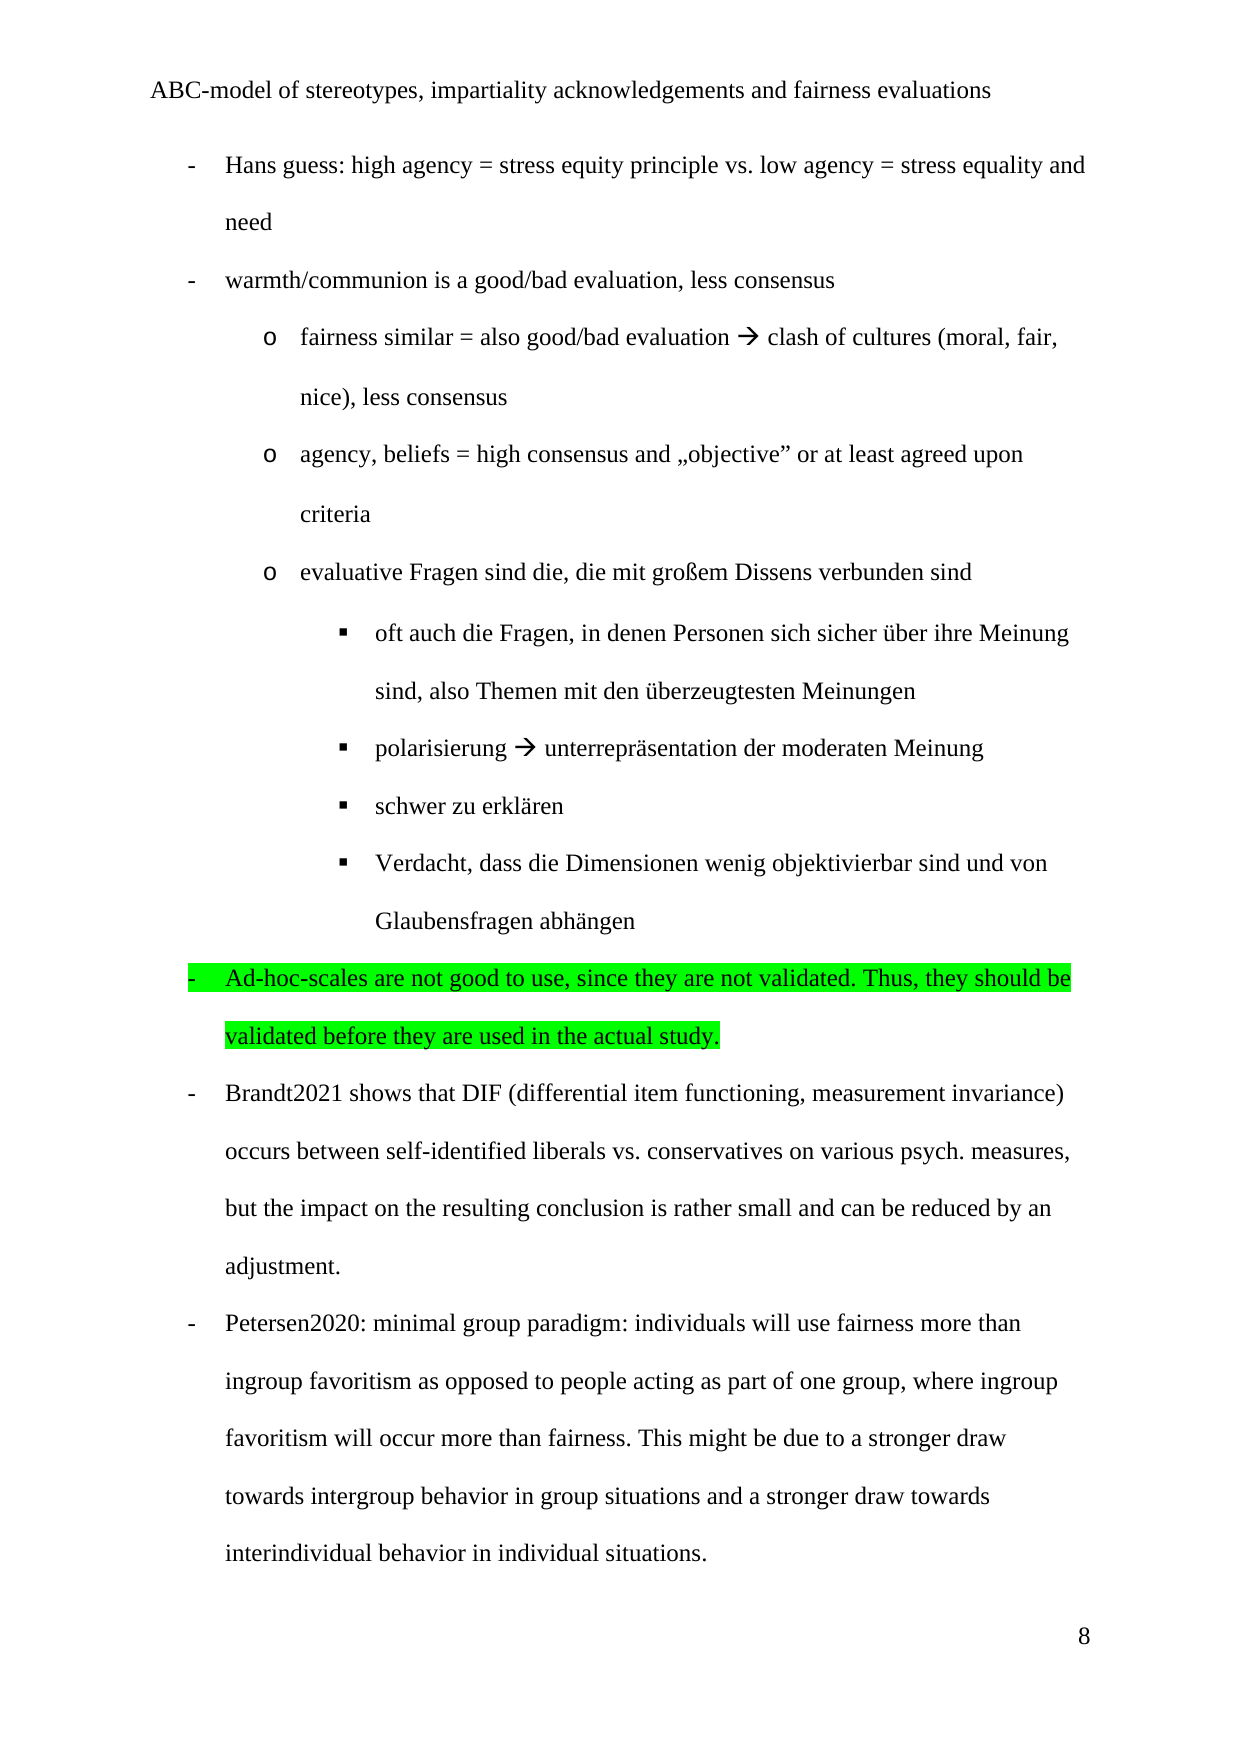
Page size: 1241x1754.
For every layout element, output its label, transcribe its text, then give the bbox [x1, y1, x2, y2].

list polarisierung unterrepräsentation der moderaten Meinung [337, 733, 1090, 762]
list Brandt2021 shows that DIF (differential item functioning, measurement invariance) occurs between self-identified liberals vs. conservatives on various psych. measures, but the impact on the resulting conclusion is rather small and can be reduced by an adjustment. [187, 1078, 1090, 1279]
list evaluative Fragen sind die, die mit großem Dissens verbunden sind [262, 557, 1090, 587]
list Ad-hoc-scales are not good to use, since they are not validated. Thus, they should be validated before they are used in the actual study. [187, 963, 1090, 1049]
list agency, beliefs = high consensus and „objective” or at least agreed upon criteria [262, 439, 1090, 528]
list Petersen2020: minimal group paradigm: individuals will use fairness more than ingroup favoritism as opposed to people acting as part of one group, where ingroup favoritism will occur more than fairness. This might be due to a stronger draw towards intergroup behavior in group situations and a stronger draw towards interindividual behavior in individual situations. [187, 1308, 1090, 1567]
list Hans guess: high agency = stress equity principle vs. low agency = stress equality and need [187, 150, 1090, 236]
list warmth/communion is a good/bad evaluation, less consensus [187, 265, 1090, 294]
list fairness similar = also good/bad evaluation clash of cultures (moral, fair, nice), less consensus [262, 322, 1090, 411]
list oft auch die Fragen, in denen Personen sich sicher über ihre Meinung sind, also Themen mit den überzeugtesten Meinungen [337, 618, 1090, 704]
list Verdacht, dass die Dimensionen wenig objektivierbar sind und von Glaubensfragen abhängen [337, 848, 1090, 934]
list schwer zu erklären [337, 791, 1090, 819]
